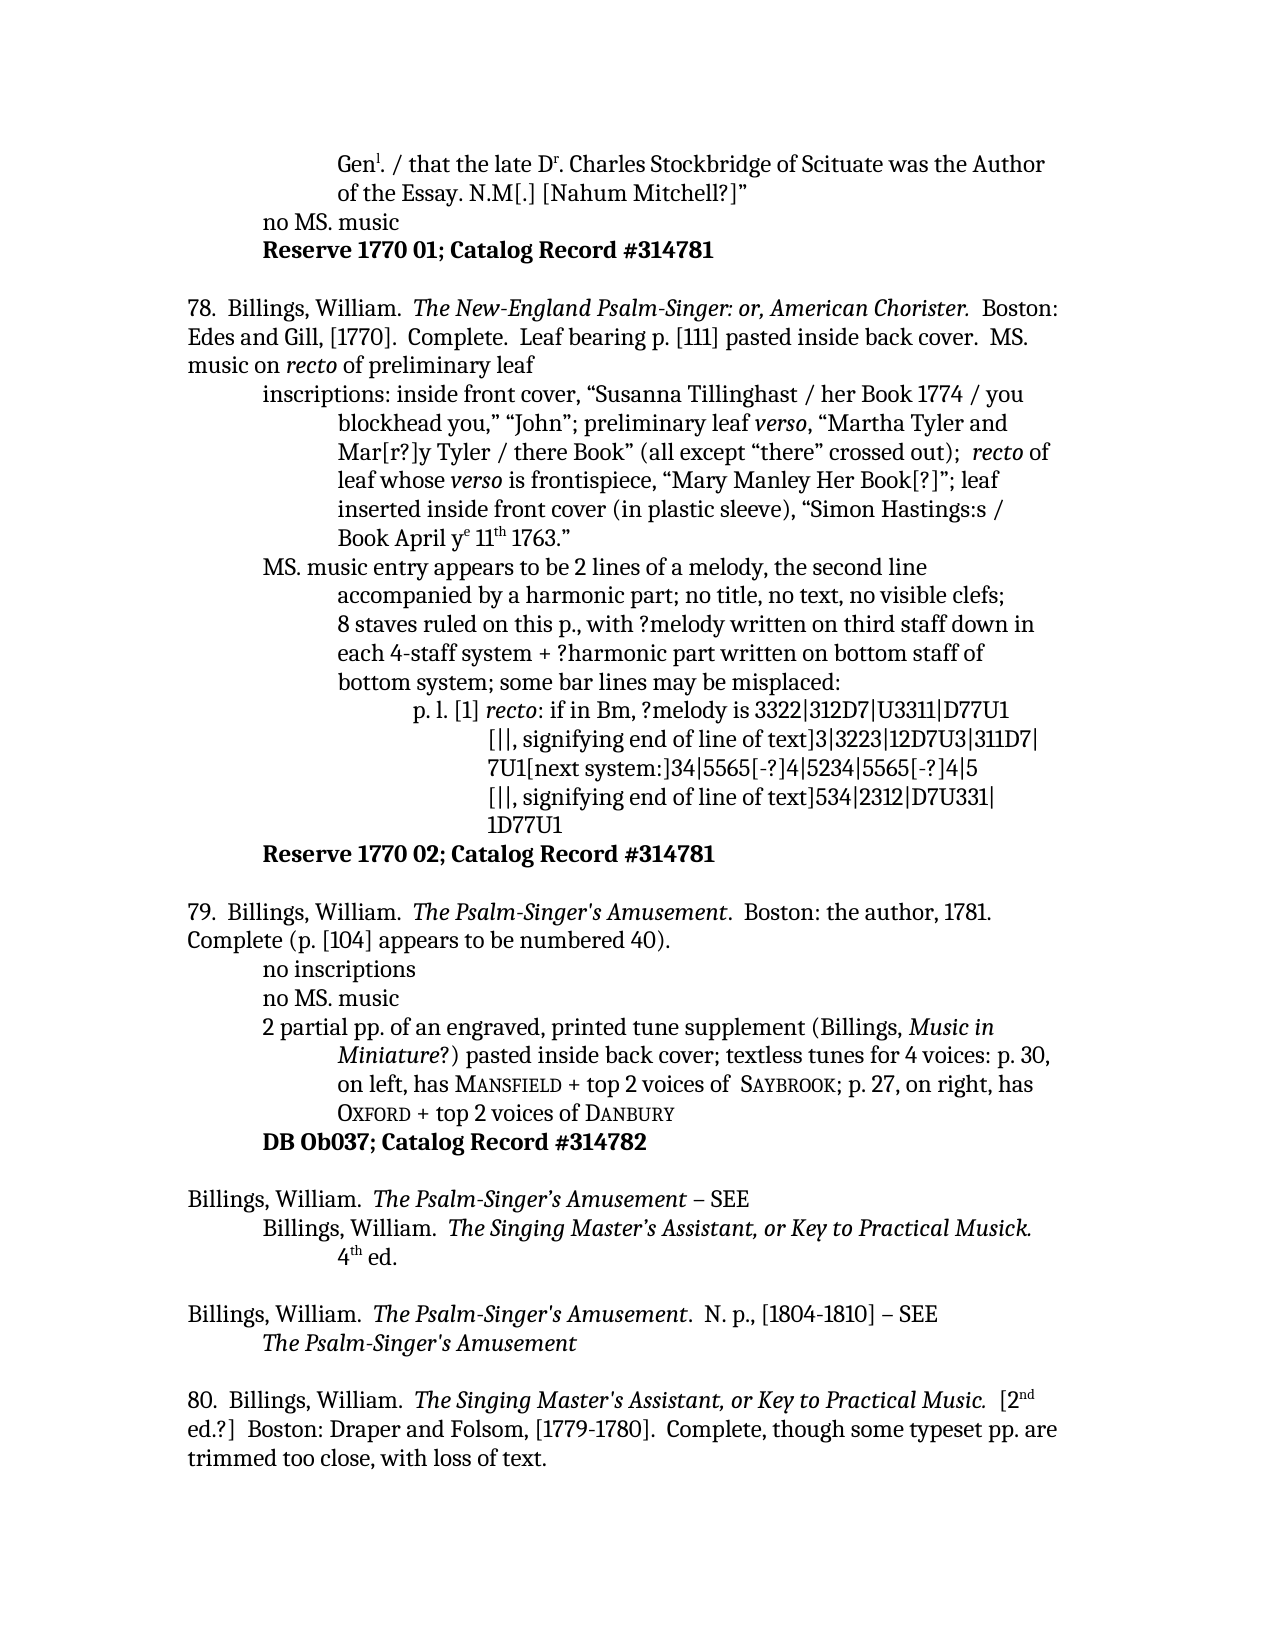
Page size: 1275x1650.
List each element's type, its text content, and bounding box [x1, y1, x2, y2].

text 2 partial pp. of an engraved, printed tune supplement (Billings, Music in [187, 1012, 1087, 1041]
text 4th ed. [187, 1242, 1087, 1271]
text 78. Billings, William. The New-England Psalm-Singer: or, American Chorister. Boston: Edes and Gill, [1770]. Complete. Leaf bearing p. [111] pasted inside back cover. MS. music on recto of preliminary leaf [187, 294, 1087, 380]
text Oxford + top 2 voices of Danbury [187, 1099, 1087, 1127]
text 7U1[next system:]34|5565[-?]4|5234|5565[-?]4|5 [187, 754, 1087, 782]
text Billings, William. The Psalm-Singer's Amusement. N. p., [1804-1810] – SEE [187, 1300, 1087, 1329]
text 1D77U1 [187, 811, 1087, 840]
text Miniature?) pasted inside back cover; textless tunes for 4 voices: p. 30, [187, 1041, 1087, 1070]
text on left, has Mansfield + top 2 voices of Saybrook; p. 27, on right, has [187, 1070, 1087, 1099]
text 8 staves ruled on this p., with ?melody written on third staff down in [187, 610, 1087, 639]
text The Psalm-Singer's Amusement [187, 1329, 1087, 1357]
text blockhead you,” “John”; preliminary leaf verso, “Martha Tyler and [187, 409, 1087, 437]
text Billings, William. The Psalm-Singer’s Amusement – SEE [187, 1185, 1087, 1214]
text Reserve 1770 01; Catalog Record #314781 [187, 236, 1087, 265]
text Reserve 1770 02; Catalog Record #314781 [187, 840, 1087, 869]
text no MS. music [187, 984, 1087, 1012]
text of the Essay. N.M[.] [Nahum Mitchell?]” [187, 179, 1087, 207]
text Billings, William. The Singing Master’s Assistant, or Key to Practical Musick. [187, 1214, 1087, 1242]
text Book April ye 11th 1763.” [187, 524, 1087, 552]
text accompanied by a harmonic part; no title, no text, no visible clefs; [187, 581, 1087, 610]
text DB Ob037; Catalog Record #314782 [187, 1127, 1087, 1156]
text [||, signifying end of line of text]3|3223|12D7U3|311D7| [187, 725, 1087, 754]
text Mar[r?]y Tyler / there Book” (all except “there” crossed out); recto of [187, 437, 1087, 466]
text no inscriptions [187, 955, 1087, 984]
text each 4-staff system + ?harmonic part written on bottom staff of bottom system; some bar lines may be misplaced: [187, 639, 1087, 696]
text MS. music entry appears to be 2 lines of a melody, the second line [187, 552, 1087, 581]
text p. l. [1] recto: if in Bm, ?melody is 3322|312D7|U3311|D77U1 [187, 696, 1087, 725]
text Genl. / that the late Dr. Charles Stockbridge of Scituate was the Author [187, 150, 1087, 179]
text inscriptions: inside front cover, “Susanna Tillinghast / her Book 1774 / you [187, 380, 1087, 409]
text inserted inside front cover (in plastic sleeve), “Simon Hastings:s / [187, 495, 1087, 524]
text 80. Billings, William. The Singing Master's Assistant, or Key to Practical Music. [2nd ed.?] Boston: Draper and Folsom, [1779-1780]. Complete, though some typeset pp. are trimmed too close, with loss of text. [187, 1386, 1087, 1472]
text [||, signifying end of line of text]534|2312|D7U331| [187, 782, 1087, 811]
text no MS. music [187, 207, 1087, 236]
text leaf whose verso is frontispiece, “Mary Manley Her Book[?]”; leaf [187, 466, 1087, 495]
text 79. Billings, William. The Psalm-Singer's Amusement. Boston: the author, 1781. Complete (p. [104] appears to be numbered 40). [187, 897, 1087, 955]
